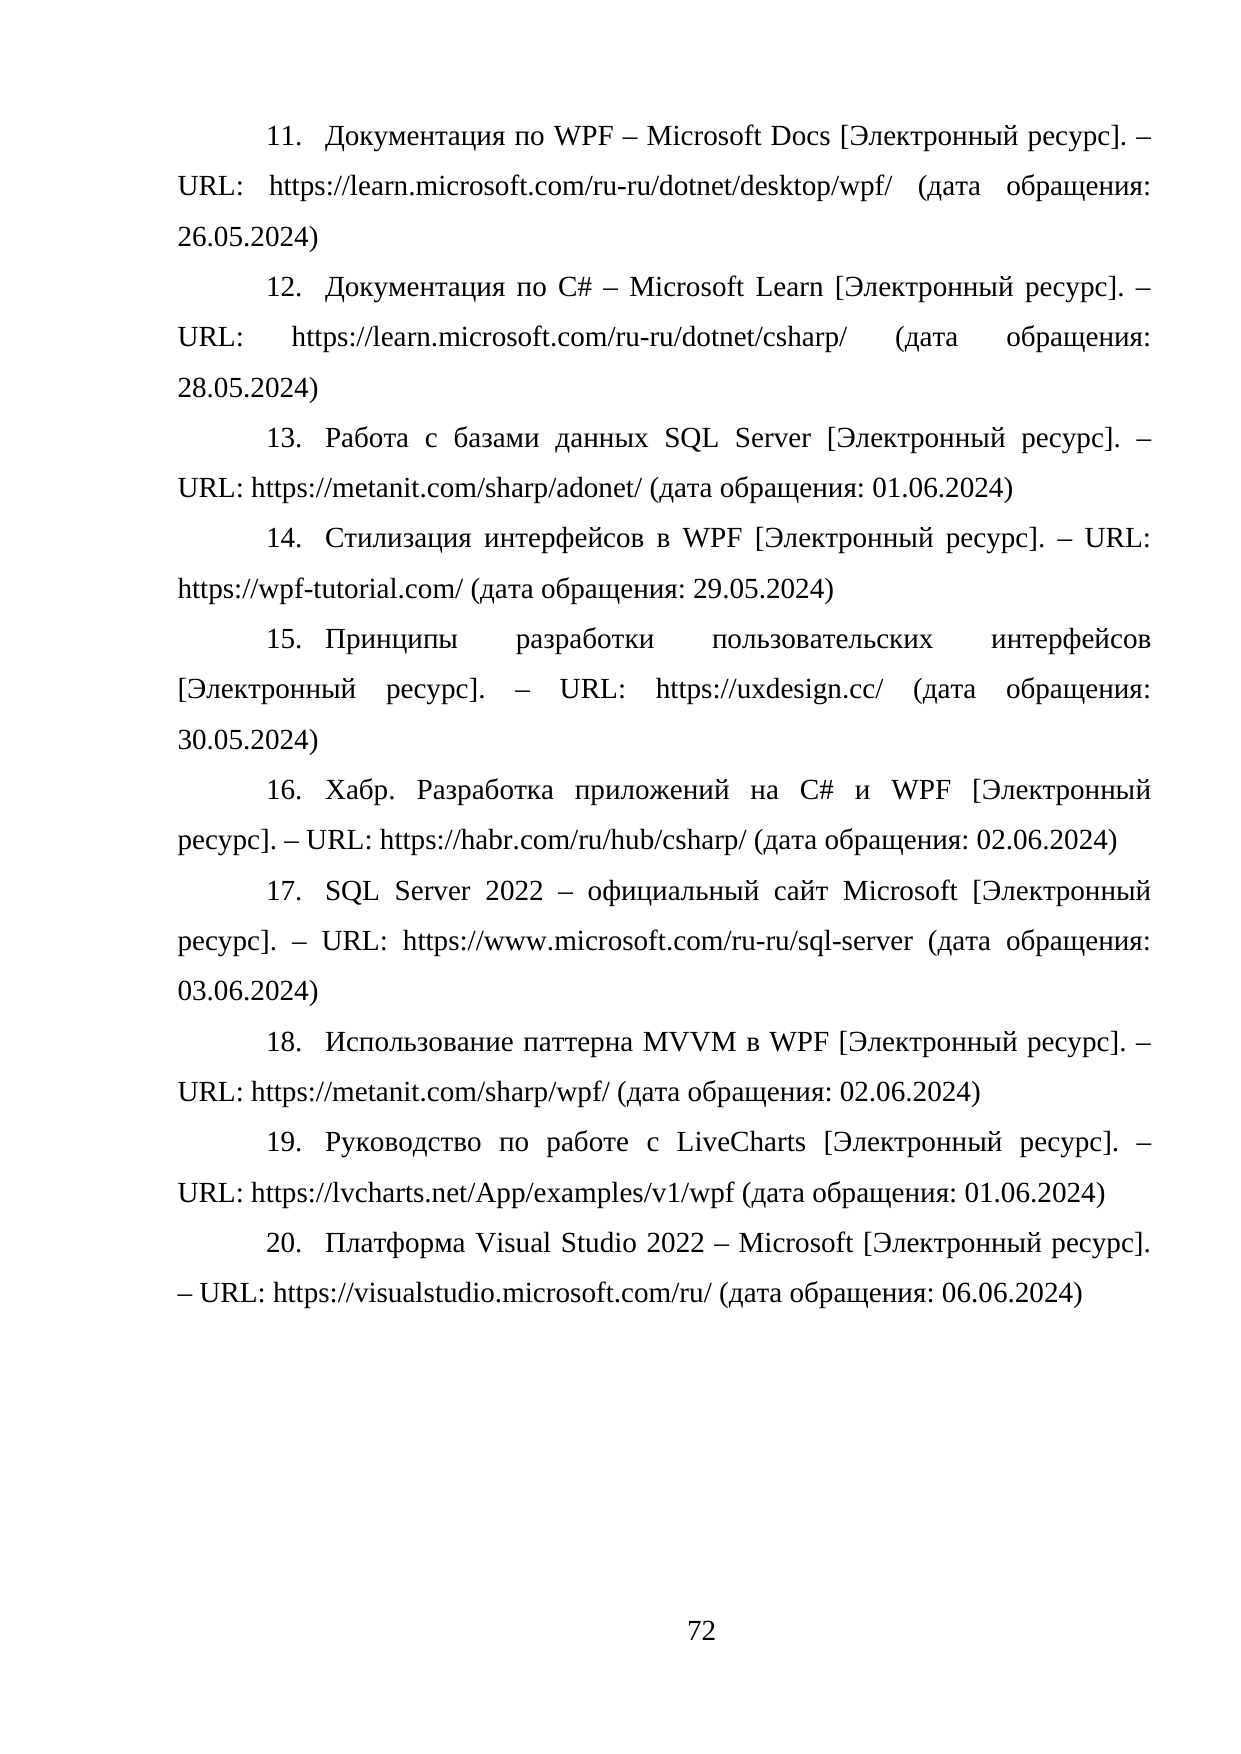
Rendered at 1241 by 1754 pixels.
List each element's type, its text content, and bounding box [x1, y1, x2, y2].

list Хабр. Разработка приложений на C# и WPF [Электронный ресурс]. – URL: https://habr.com/ru/hub/csharp/ (дата обращения: 02.06.2024) [177, 772, 1152, 856]
list SQL Server 2022 – официальный сайт Microsoft [Электронный ресурс]. – URL: https://www.microsoft.com/ru-ru/sql-server (дата обращения: 03.06.2024) [177, 873, 1152, 1007]
list Документация по WPF – Microsoft Docs [Электронный ресурс]. – URL: https://learn.microsoft.com/ru-ru/dotnet/desktop/wpf/ (дата обращения: 26.05.2024) [177, 118, 1152, 252]
list Платформа Visual Studio 2022 – Microsoft [Электронный ресурс]. – URL: https://visualstudio.microsoft.com/ru/ (дата обращения: 06.06.2024) [177, 1225, 1152, 1309]
list Принципы разработки пользовательских интерфейсов [Электронный ресурс]. – URL: https://uxdesign.cc/ (дата обращения: 30.05.2024) [177, 621, 1152, 755]
list Работа с базами данных SQL Server [Электронный ресурс]. – URL: https://metanit.com/sharp/adonet/ (дата обращения: 01.06.2024) [177, 420, 1152, 504]
list Стилизация интерфейсов в WPF [Электронный ресурс]. – URL: https://wpf-tutorial.com/ (дата обращения: 29.05.2024) [177, 521, 1152, 604]
list Руководство по работе с LiveCharts [Электронный ресурс]. – URL: https://lvcharts.net/App/examples/v1/wpf (дата обращения: 01.06.2024) [177, 1124, 1152, 1208]
list Использование паттерна MVVM в WPF [Электронный ресурс]. – URL: https://metanit.com/sharp/wpf/ (дата обращения: 02.06.2024) [177, 1024, 1152, 1108]
list Документация по C# – Microsoft Learn [Электронный ресурс]. – URL: https://learn.microsoft.com/ru-ru/dotnet/csharp/ (дата обращения: 28.05.2024) [177, 269, 1152, 403]
